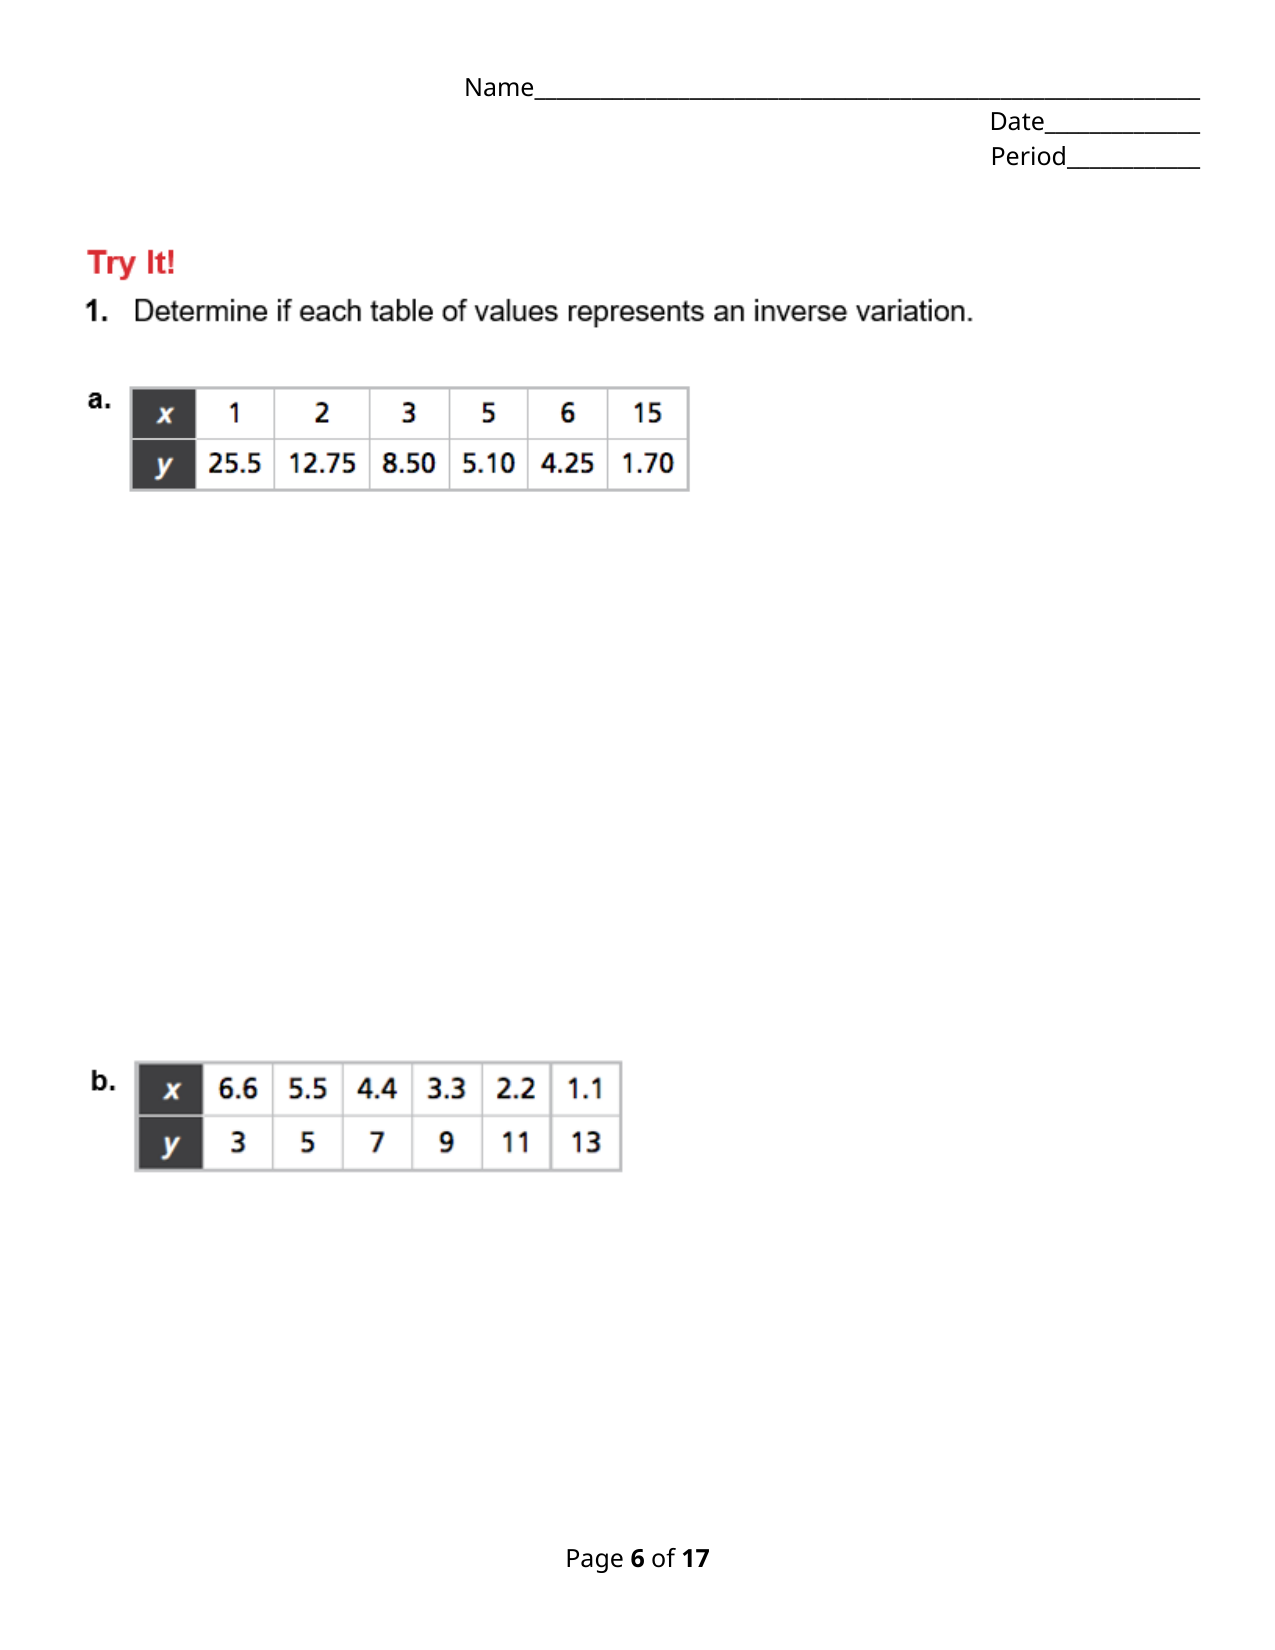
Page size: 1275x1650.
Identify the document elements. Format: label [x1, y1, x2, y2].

picture [75, 236, 982, 334]
picture [75, 1045, 643, 1193]
picture [75, 363, 700, 503]
